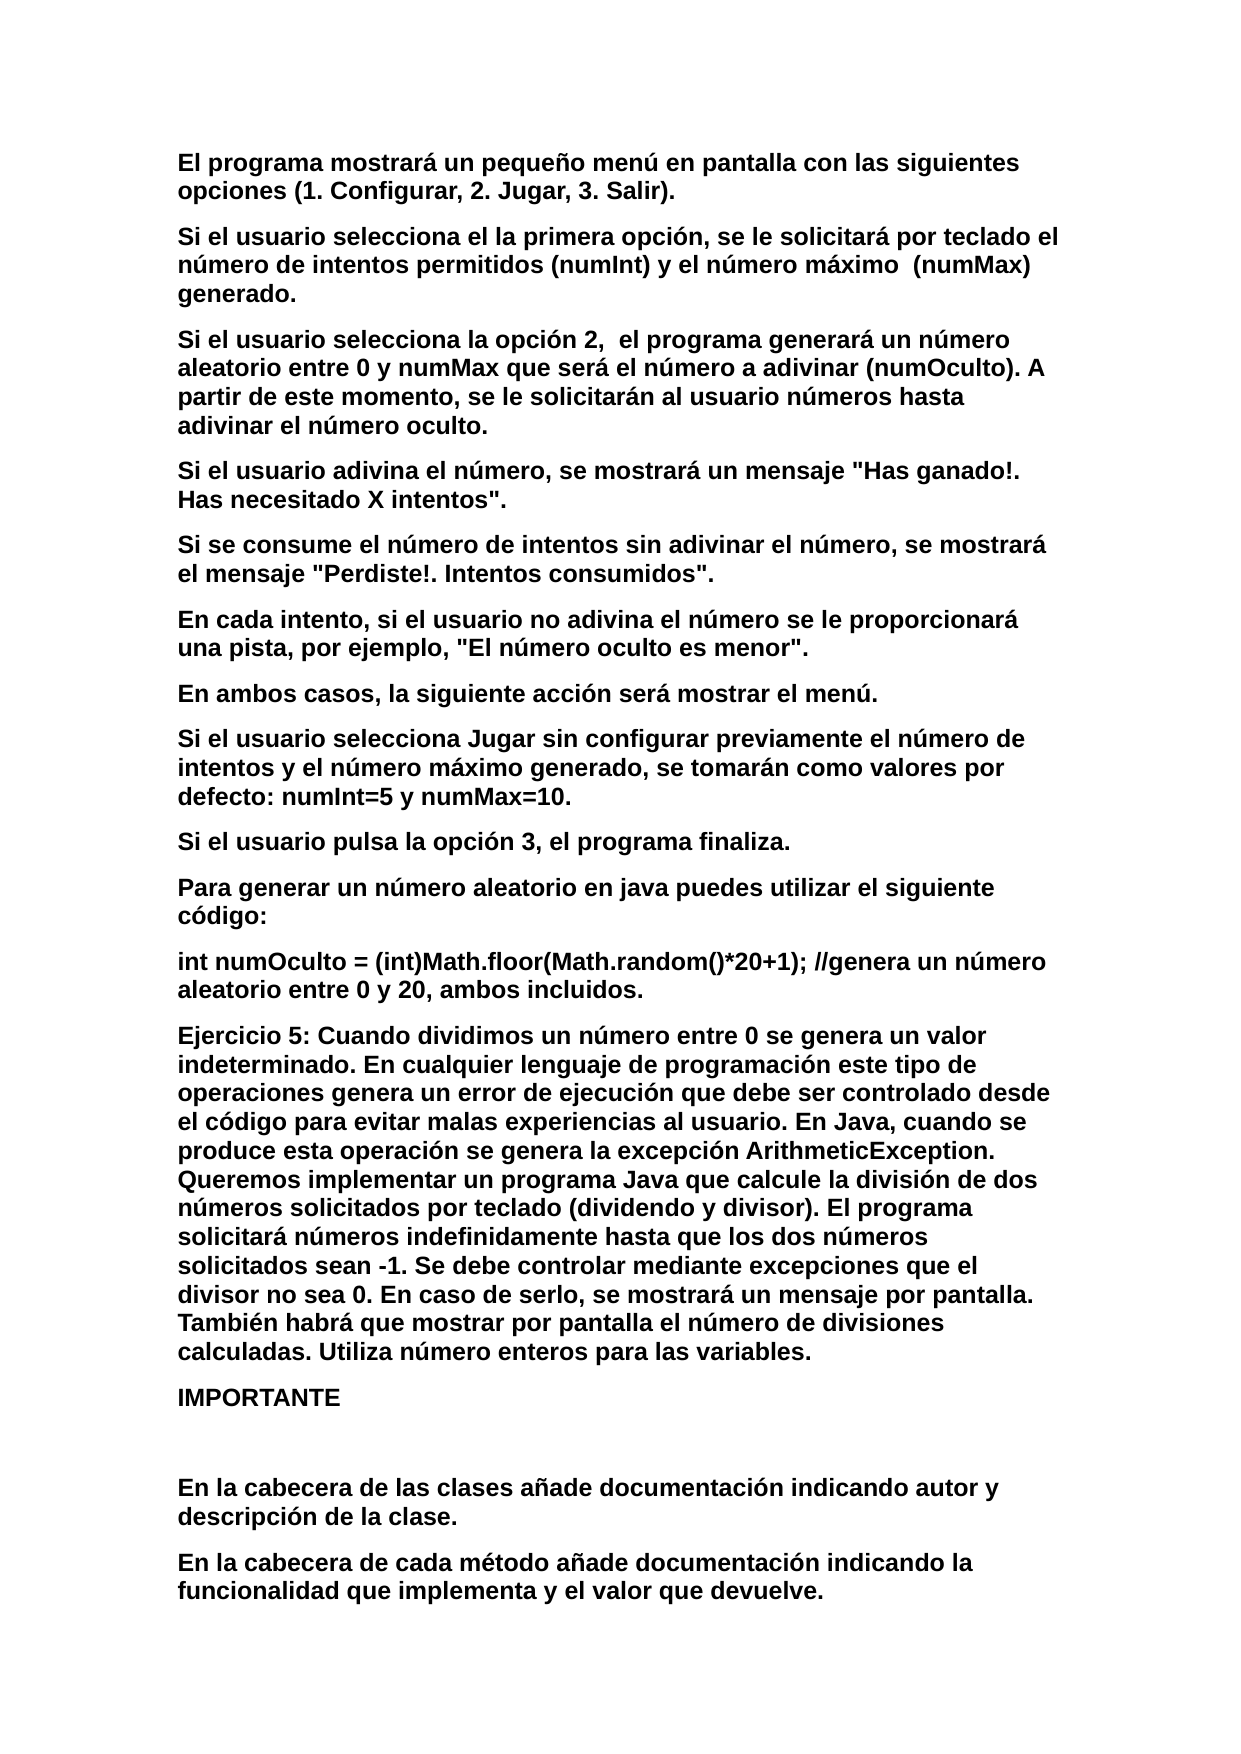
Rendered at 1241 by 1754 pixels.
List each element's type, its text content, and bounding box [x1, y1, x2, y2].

text En la cabecera de cada método añade documentación indicando la funcionalidad que implementa y el valor que devuelve. [177, 1548, 1063, 1605]
text Si el usuario adivina el número, se mostrará un mensaje "Has ganado!. Has necesitado X intentos". [177, 456, 1063, 514]
text El programa mostrará un pequeño menú en pantalla con las siguientes opciones (1. Configurar, 2. Jugar, 3. Salir). [177, 148, 1063, 205]
text Si el usuario selecciona la opción 2, el programa generará un número aleatorio entre 0 y numMax que será el número a adivinar (numOculto). A partir de este momento, se le solicitarán al usuario números hasta adivinar el número oculto. [177, 325, 1063, 440]
text Ejercicio 5: Cuando dividimos un número entre 0 se genera un valor indeterminado. En cualquier lenguaje de programación este tipo de operaciones genera un error de ejecución que debe ser controlado desde el código para evitar malas experiencias al usuario. En Java, cuando se produce esta operación se genera la excepción ArithmeticException. Queremos implementar un programa Java que calcule la división de dos números solicitados por teclado (dividendo y divisor). El programa solicitará números indefinidamente hasta que los dos números solicitados sean -1. Se debe controlar mediante excepciones que el divisor no sea 0. En caso de serlo, se mostrará un mensaje por pantalla. También habrá que mostrar por pantalla el número de divisiones calculadas. Utiliza número enteros para las variables. [177, 1021, 1063, 1366]
text En la cabecera de las clases añade documentación indicando autor y descripción de la clase. [177, 1473, 1063, 1531]
text En cada intento, si el usuario no adivina el número se le proporcionará una pista, por ejemplo, "El número oculto es menor". [177, 605, 1063, 662]
text Si se consume el número de intentos sin adivinar el número, se mostrará el mensaje "Perdiste!. Intentos consumidos". [177, 531, 1063, 588]
text Si el usuario selecciona Jugar sin configurar previamente el número de intentos y el número máximo generado, se tomarán como valores por defecto: numInt=5 y numMax=10. [177, 724, 1063, 811]
text Para generar un número aleatorio en java puedes utilizar el siguiente código: [177, 873, 1063, 930]
text IMPORTANTE [177, 1383, 1063, 1411]
text Si el usuario pulsa la opción 3, el programa finaliza. [177, 827, 1063, 856]
text En ambos casos, la siguiente acción será mostrar el menú. [177, 679, 1063, 708]
text Si el usuario selecciona el la primera opción, se le solicitará por teclado el número de intentos permitidos (numInt) y el número máximo (numMax) generado. [177, 222, 1063, 308]
text int numOculto = (int)Math.floor(Math.random()*20+1); //genera un número aleatorio entre 0 y 20, ambos incluidos. [177, 947, 1063, 1004]
